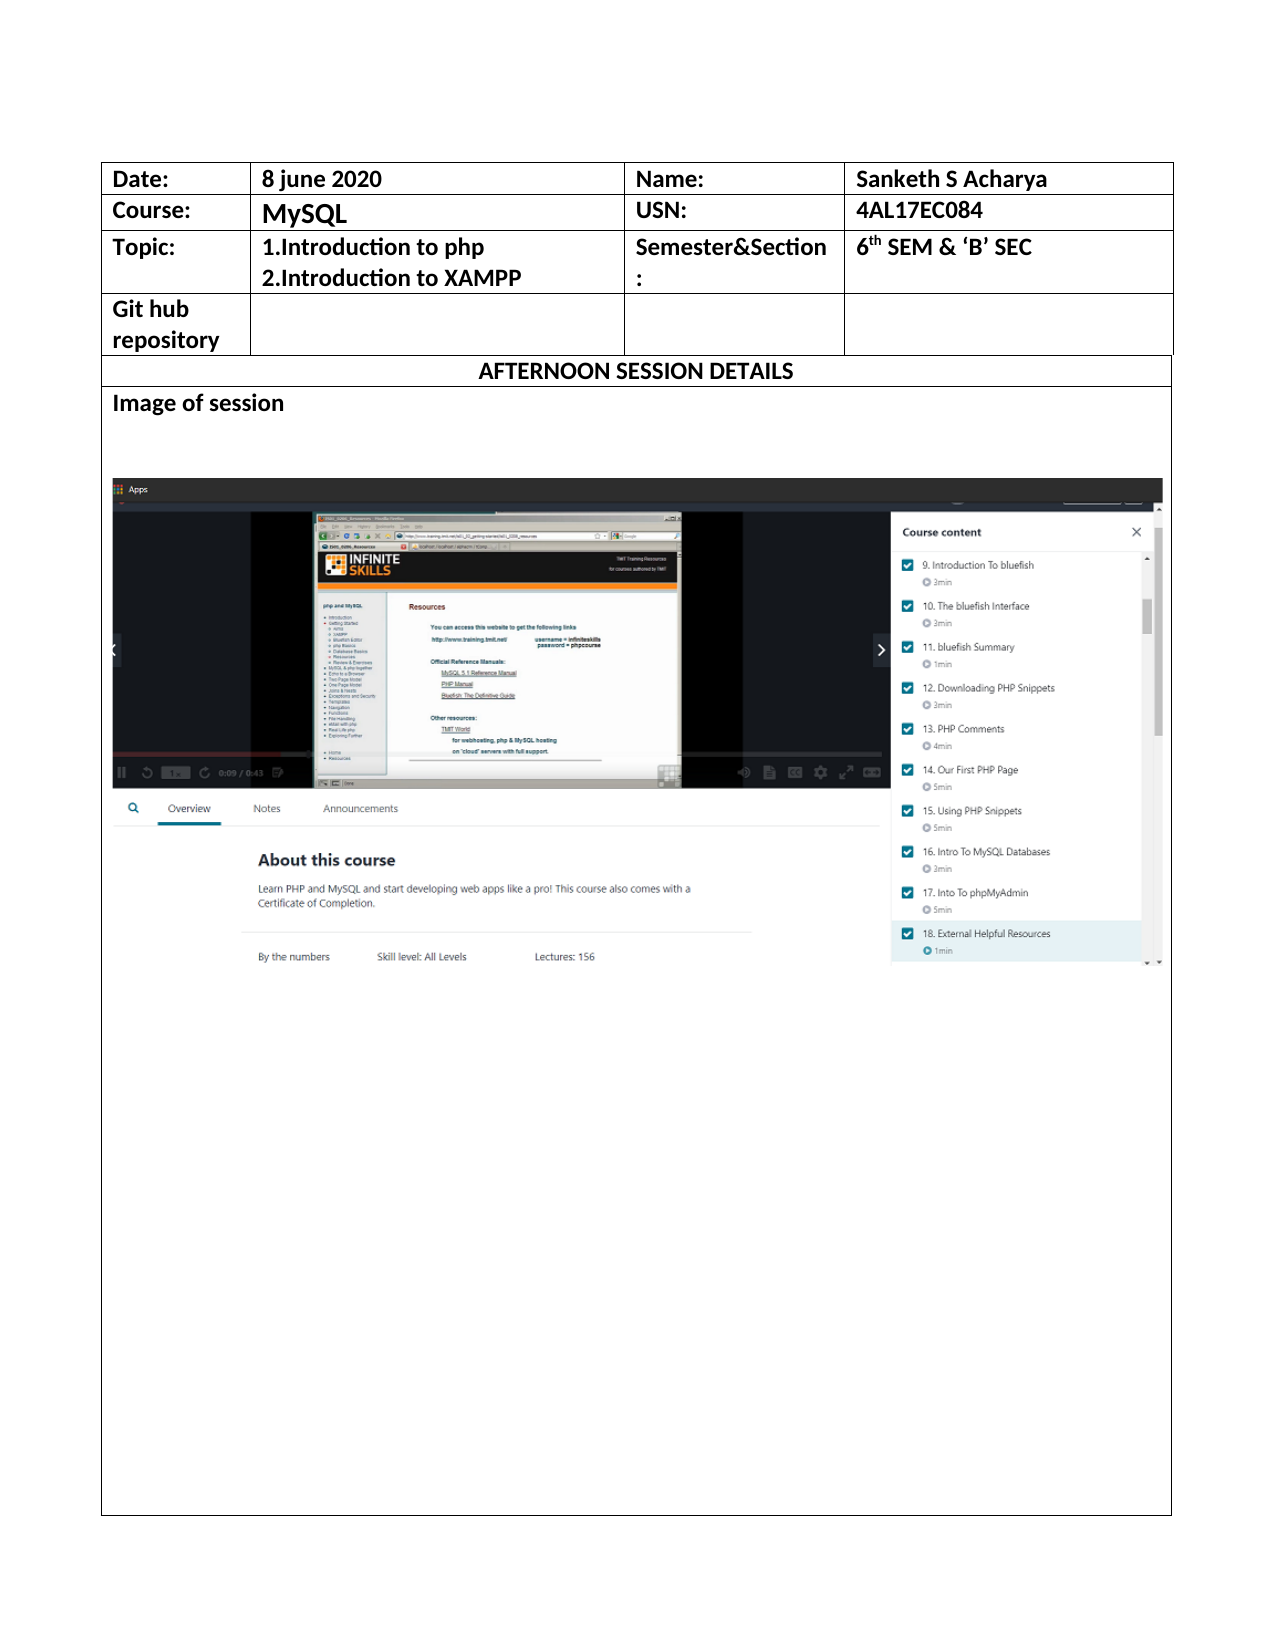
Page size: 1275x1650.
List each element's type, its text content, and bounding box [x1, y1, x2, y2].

table_cell [625, 294, 844, 354]
table_cell 1.Introduction to php 2.Introduction to XAMPP [251, 231, 624, 292]
table_cell Semester&Section: [625, 231, 844, 292]
picture [112, 478, 1163, 966]
table_cell 6th SEM & ‘B’ SEC [845, 231, 1173, 292]
table_header Date: [102, 163, 250, 194]
table_cell [251, 294, 624, 354]
table_cell Git hub repository [102, 294, 250, 354]
table_cell Topic: [102, 231, 250, 292]
table_cell AFTERNOON SESSION DETAILS [102, 356, 1171, 386]
table_header Sanketh S Acharya [845, 163, 1173, 194]
table_cell [845, 294, 1173, 354]
table_header Name: [625, 163, 844, 194]
table_header 8 june 2020 [251, 163, 624, 194]
table_cell Image of session [102, 387, 1171, 1515]
table_cell USN: [625, 195, 844, 230]
table_cell MySQL [251, 195, 624, 230]
table_cell 4AL17EC084 [845, 195, 1173, 230]
table_cell Course: [102, 195, 250, 230]
